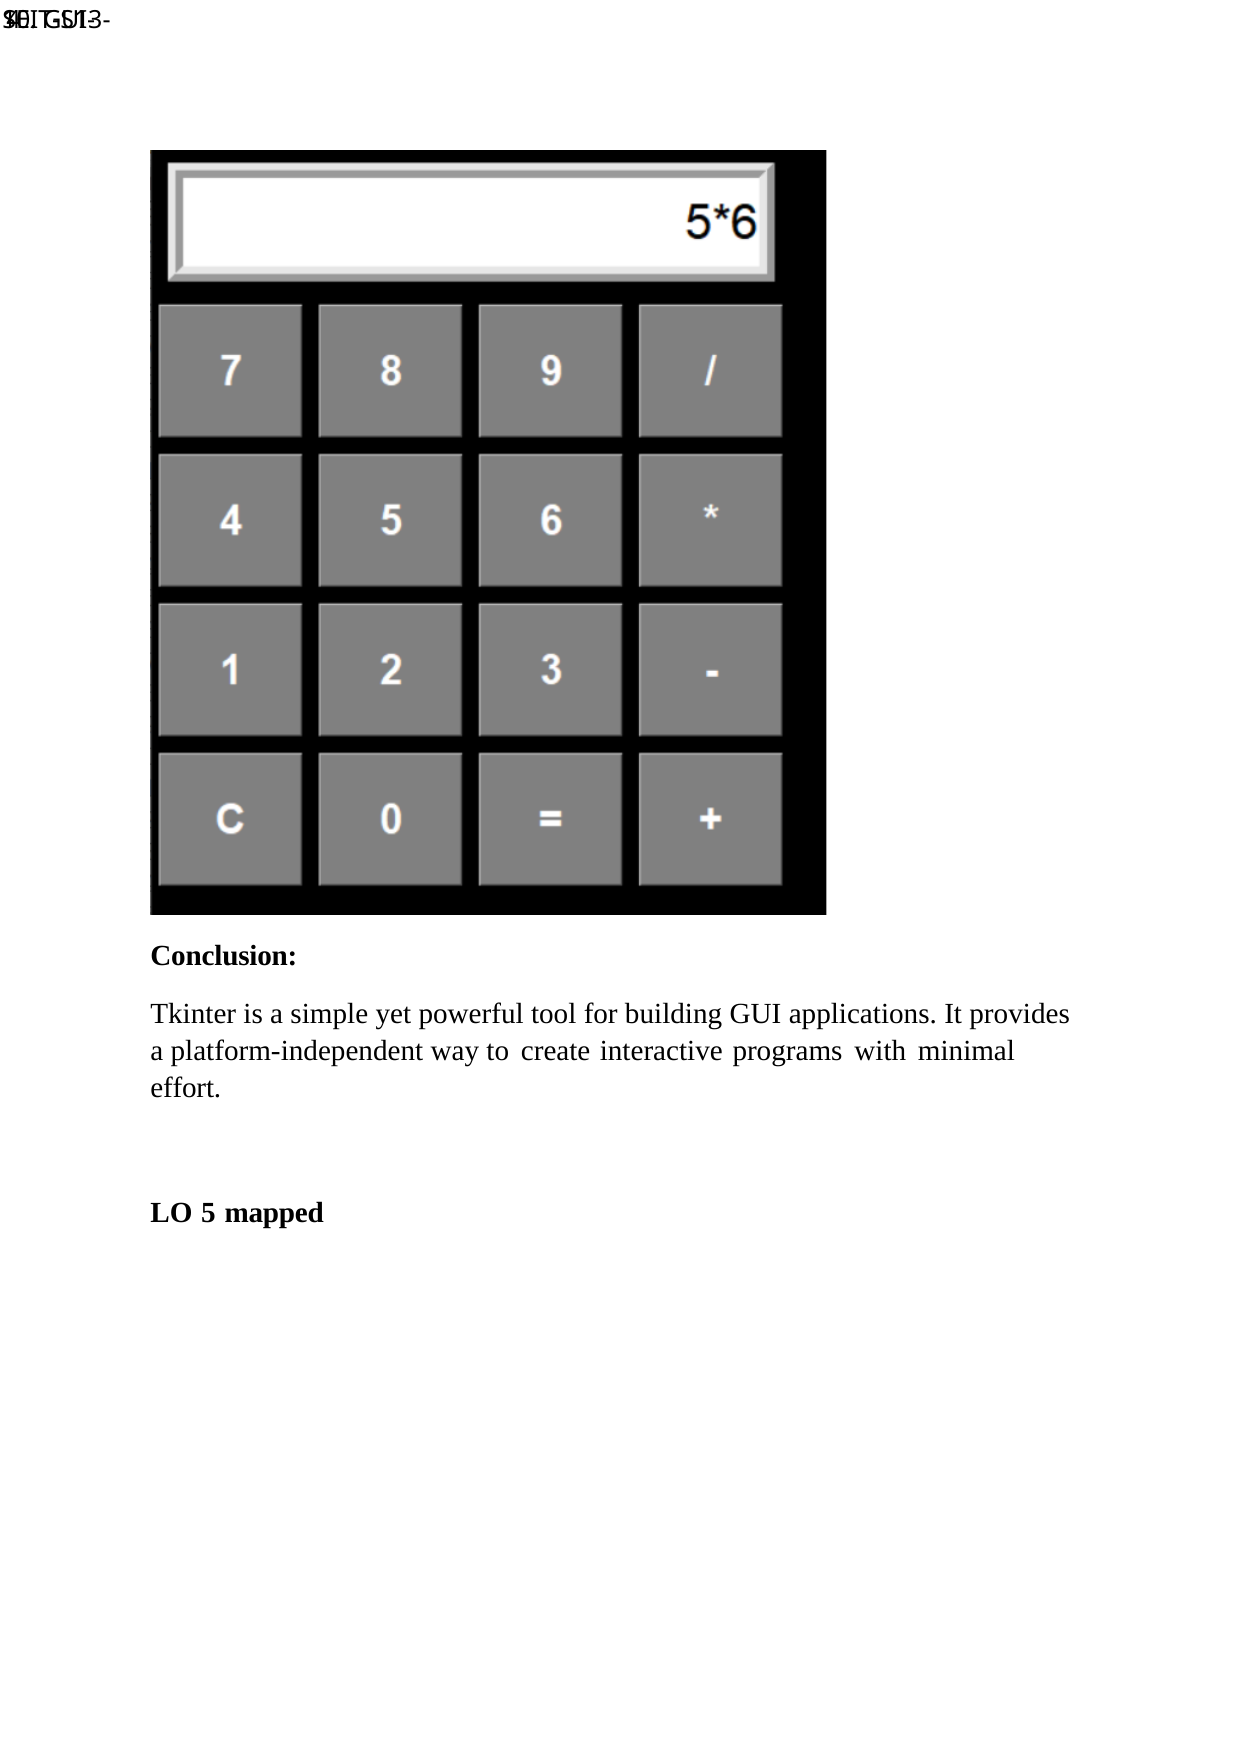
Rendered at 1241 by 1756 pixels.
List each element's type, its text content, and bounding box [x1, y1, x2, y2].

picture [150, 150, 827, 915]
text LO 5 mapped [150, 1195, 1128, 1228]
subtitle Conclusion: [150, 938, 1128, 972]
text Tkinter is a simple yet powerful tool for building GUI applications. It provides a platform-independent way to create interactive programs with minimal effort. [150, 996, 1089, 1104]
